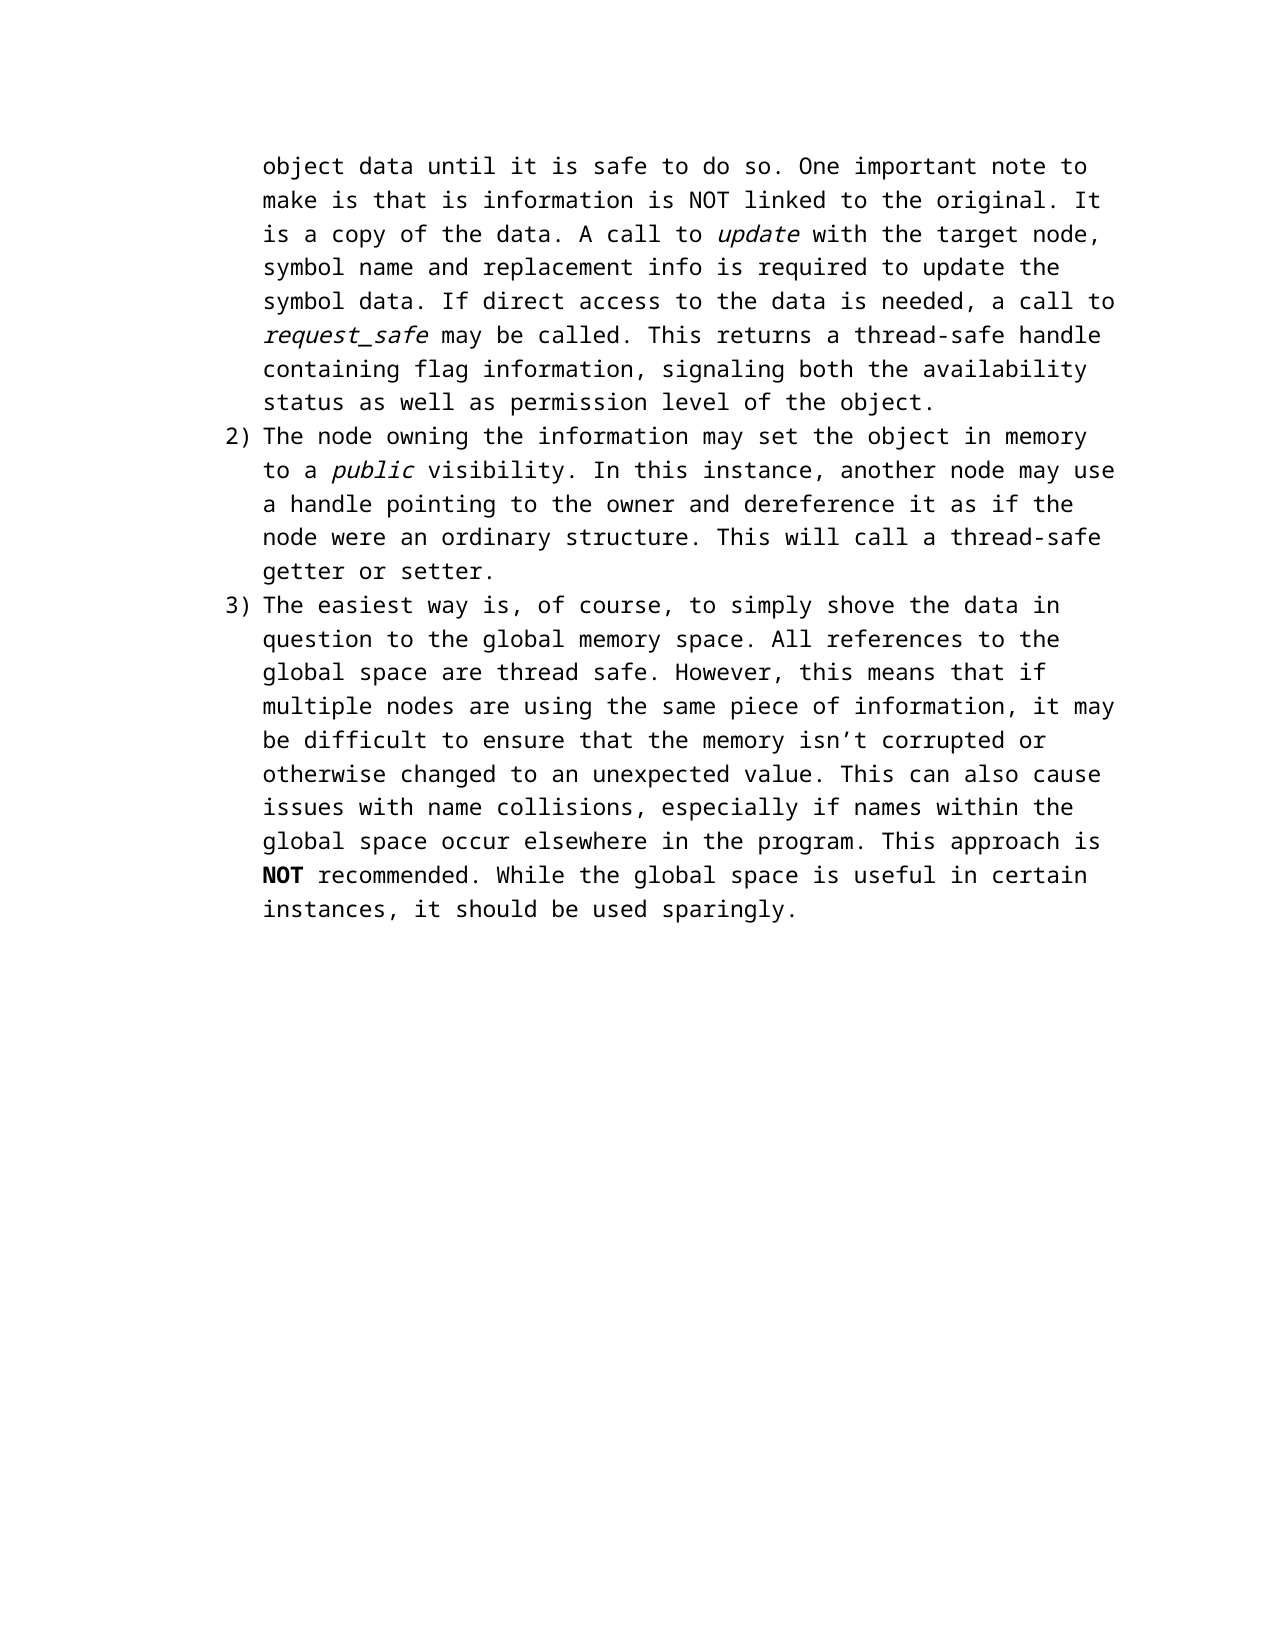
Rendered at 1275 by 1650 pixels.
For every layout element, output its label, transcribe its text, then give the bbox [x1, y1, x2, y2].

list The node owning the information may set the object in memory to a public visibility. In this instance, another node may use a handle pointing to the owner and dereference it as if the node were an ordinary structure. This will call a thread-safe getter or setter. [225, 420, 1125, 586]
list The easiest way is, of course, to simply shove the data in question to the global memory space. All references to the global space are thread safe. However, this means that if multiple nodes are using the same piece of information, it may be difficult to ensure that the memory isn’t corrupted or otherwise changed to an unexpected value. This can also cause issues with name collisions, especially if names within the global space occur elsewhere in the program. This approach is NOT recommended. While the global space is useful in certain instances, it should be used sparingly. [225, 589, 1125, 924]
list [225, 150, 1125, 417]
